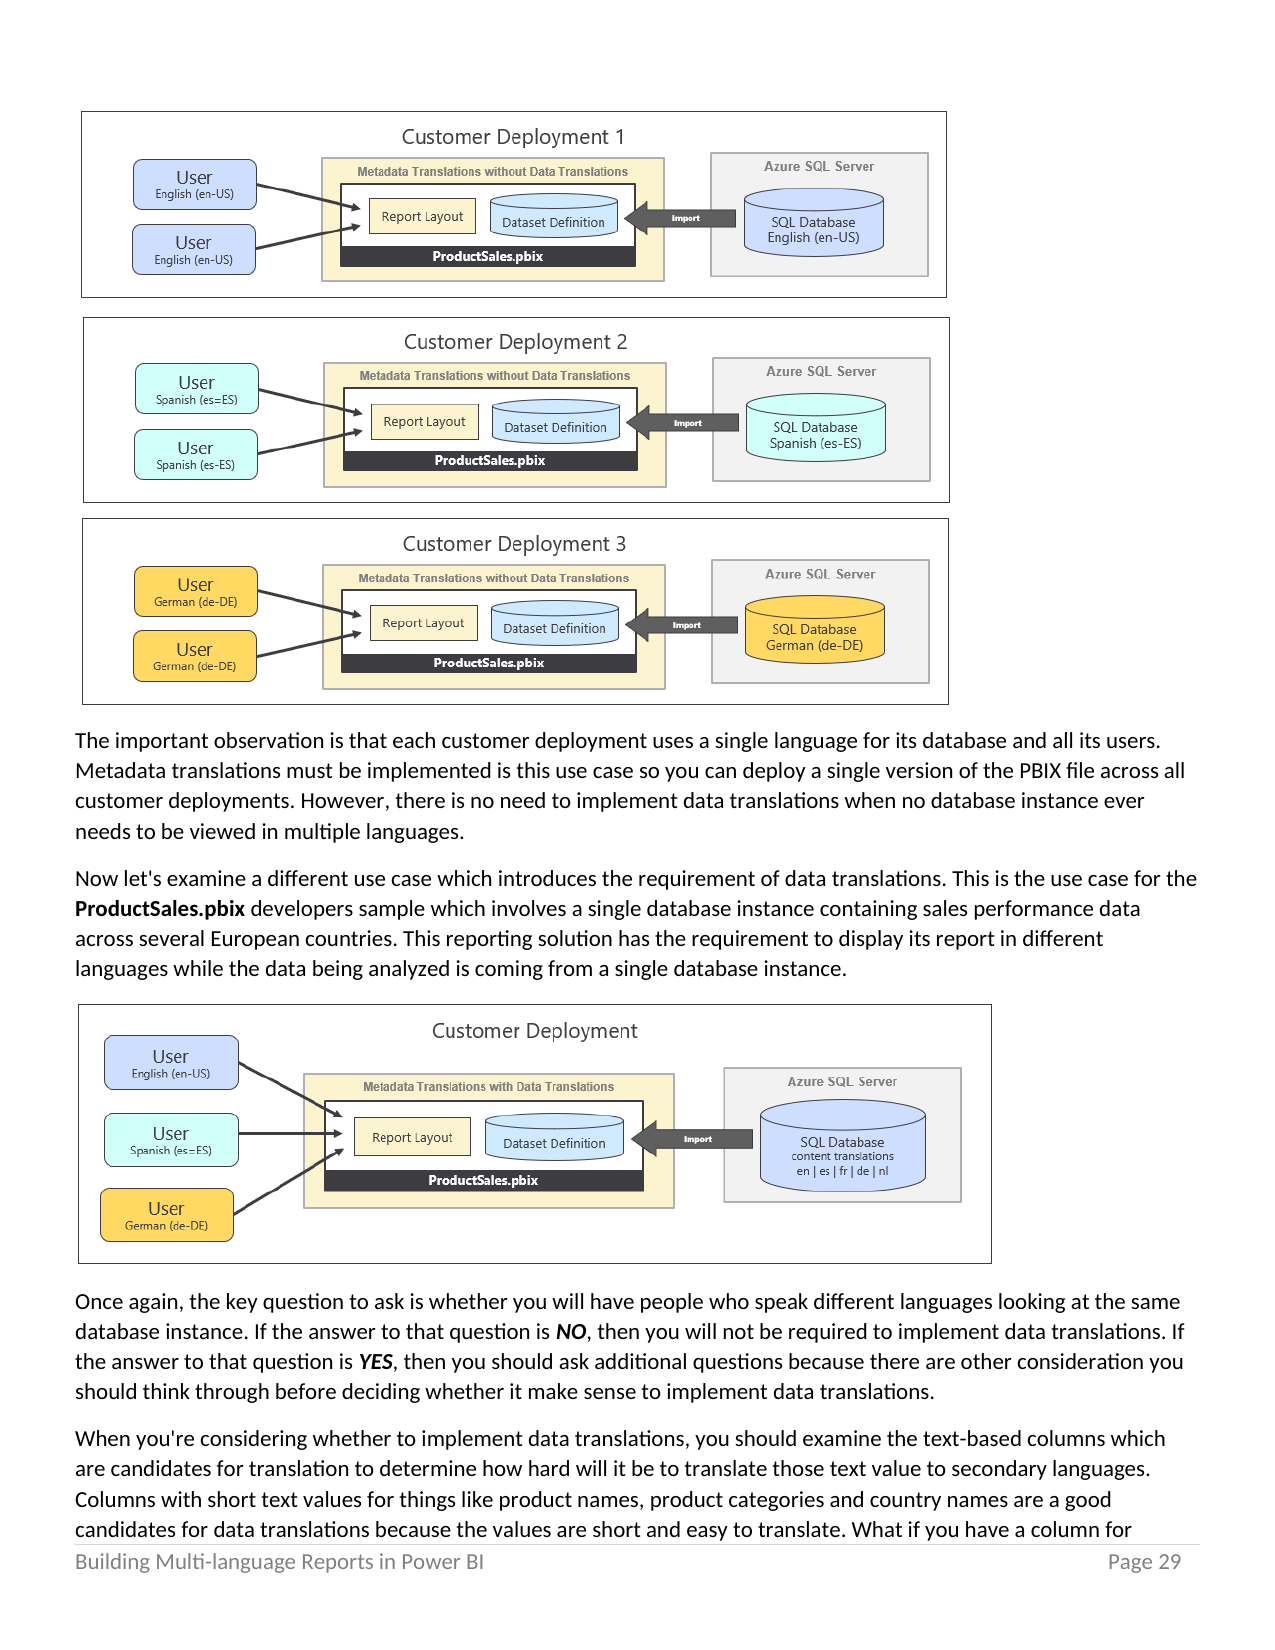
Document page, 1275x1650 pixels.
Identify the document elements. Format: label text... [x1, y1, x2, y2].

text Now let's examine a different use case which introduces the requirement of data translations. This is the use case for the ProductSales.pbix developers sample which involves a single database instance containing sales performance data across several European countries. This reporting solution has the requirement to display its report in different languages while the data being analyzed is coming from a single database instance. [75, 864, 1200, 982]
text The important observation is that each customer deployment uses a single language for its database and all its users. Metadata translations must be implemented is this use case so you can deploy a single version of the PBIX file across all customer deployments. However, there is no need to implement data translations when no database instance ever needs to be viewed in multiple languages. [75, 726, 1200, 845]
picture [75, 1001, 997, 1268]
picture [75, 103, 953, 708]
text Once again, the key question to ask is whether you will have people who speak different languages looking at the same database instance. If the answer to that question is NO, then you will not be required to implement data translations. If the answer to that question is YES, then you should ask additional questions because there are other consideration you should think through before deciding whether it make sense to implement data translations. [75, 1287, 1200, 1406]
